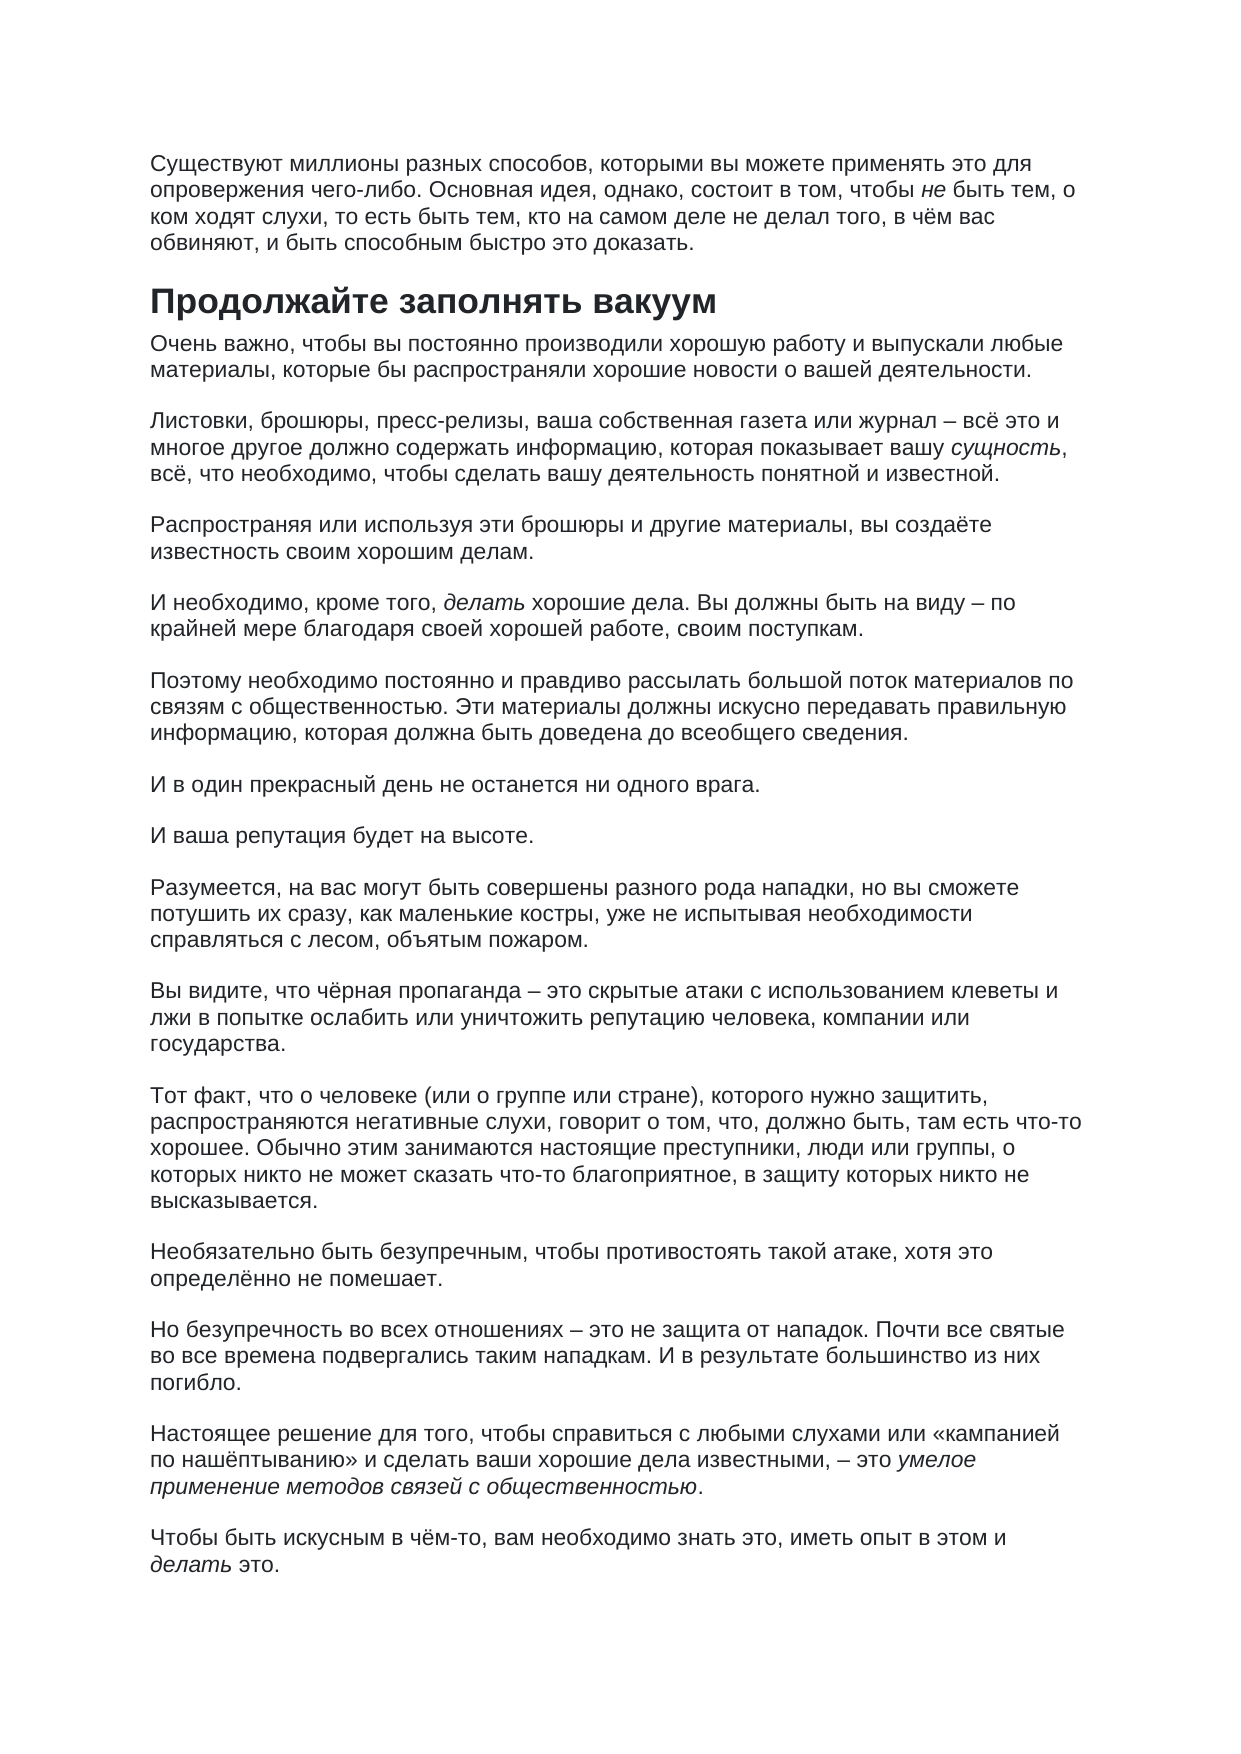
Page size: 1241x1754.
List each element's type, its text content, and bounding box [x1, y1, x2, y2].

text Листовки, брошюры, пресс-релизы, ваша собственная газета или журнал – всё это и многое другое должно содержать информацию, которая показывает вашу сущность, всё, что необходимо, чтобы сделать вашу деятельность понятной и известной. [150, 407, 1090, 486]
text Распространяя или используя эти брошюры и другие материалы, вы создаёте известность своим хорошим делам. [150, 511, 1090, 564]
text Но безупречность во всех отношениях – это не защита от нападок. Почти все святые во все времена подвергались таким нападкам. И в результате большинство из них погибло. [150, 1316, 1090, 1395]
text Вы видите, что чёрная пропаганда – это скрытые атаки с использованием клеветы и лжи в попытке ослабить или уничтожить репутацию человека, компании или государства. [150, 977, 1090, 1057]
text Очень важно, чтобы вы постоянно производили хорошую работу и выпускали любые материалы, которые бы распространяли хорошие новости о вашей деятельности. [150, 329, 1090, 382]
text Необязательно быть безупречным, чтобы противостоять такой атаке, хотя это определённо не помешает. [150, 1238, 1090, 1291]
text Поэтому необходимо постоянно и правдиво рассылать большой поток материалов по связям с общественностью. Эти материалы должны искусно передавать правильную информацию, которая должна быть доведена до всеобщего сведения. [150, 667, 1090, 746]
subtitle Продолжайте заполнять вакуум [150, 280, 1090, 321]
text Настоящее решение для того, чтобы справиться с любыми слухами или «кампанией по нашёптыванию» и сделать ваши хорошие дела известными, – это умелое применение методов связей с общественностью. [150, 1420, 1090, 1499]
text Тот факт, что о человеке (или о группе или стране), которого нужно защитить, распространяются негативные слухи, говорит о том, что, должно быть, там есть что-то хорошее. Обычно этим занимаются настоящие преступники, люди или группы, о которых никто не может сказать что-то благоприятное, в защиту которых никто не высказывается. [150, 1082, 1090, 1213]
text И ваша репутация будет на высоте. [150, 822, 1090, 848]
text Разумеется, на вас могут быть совершены разного рода нападки, но вы сможете потушить их сразу, как маленькие костры, уже не испытывая необходимости справляться с лесом, объятым пожаром. [150, 873, 1090, 952]
text Чтобы быть искусным в чём-то, вам необходимо знать это, иметь опыт в этом и делать это. [150, 1524, 1090, 1577]
text И необходимо, кроме того, делать хорошие дела. Вы должны быть на виду – по крайней мере благодаря своей хорошей работе, своим поступкам. [150, 589, 1090, 642]
text Существуют миллионы разных способов, которыми вы можете применять это для опровержения чего-либо. Основная идея, однако, состоит в том, чтобы не быть тем, о ком ходят слухи, то есть быть тем, кто на самом деле не делал того, в чём вас обвиняют, и быть способным быстро это доказать. [150, 150, 1090, 255]
text И в один прекрасный день не останется ни одного врага. [150, 771, 1090, 797]
